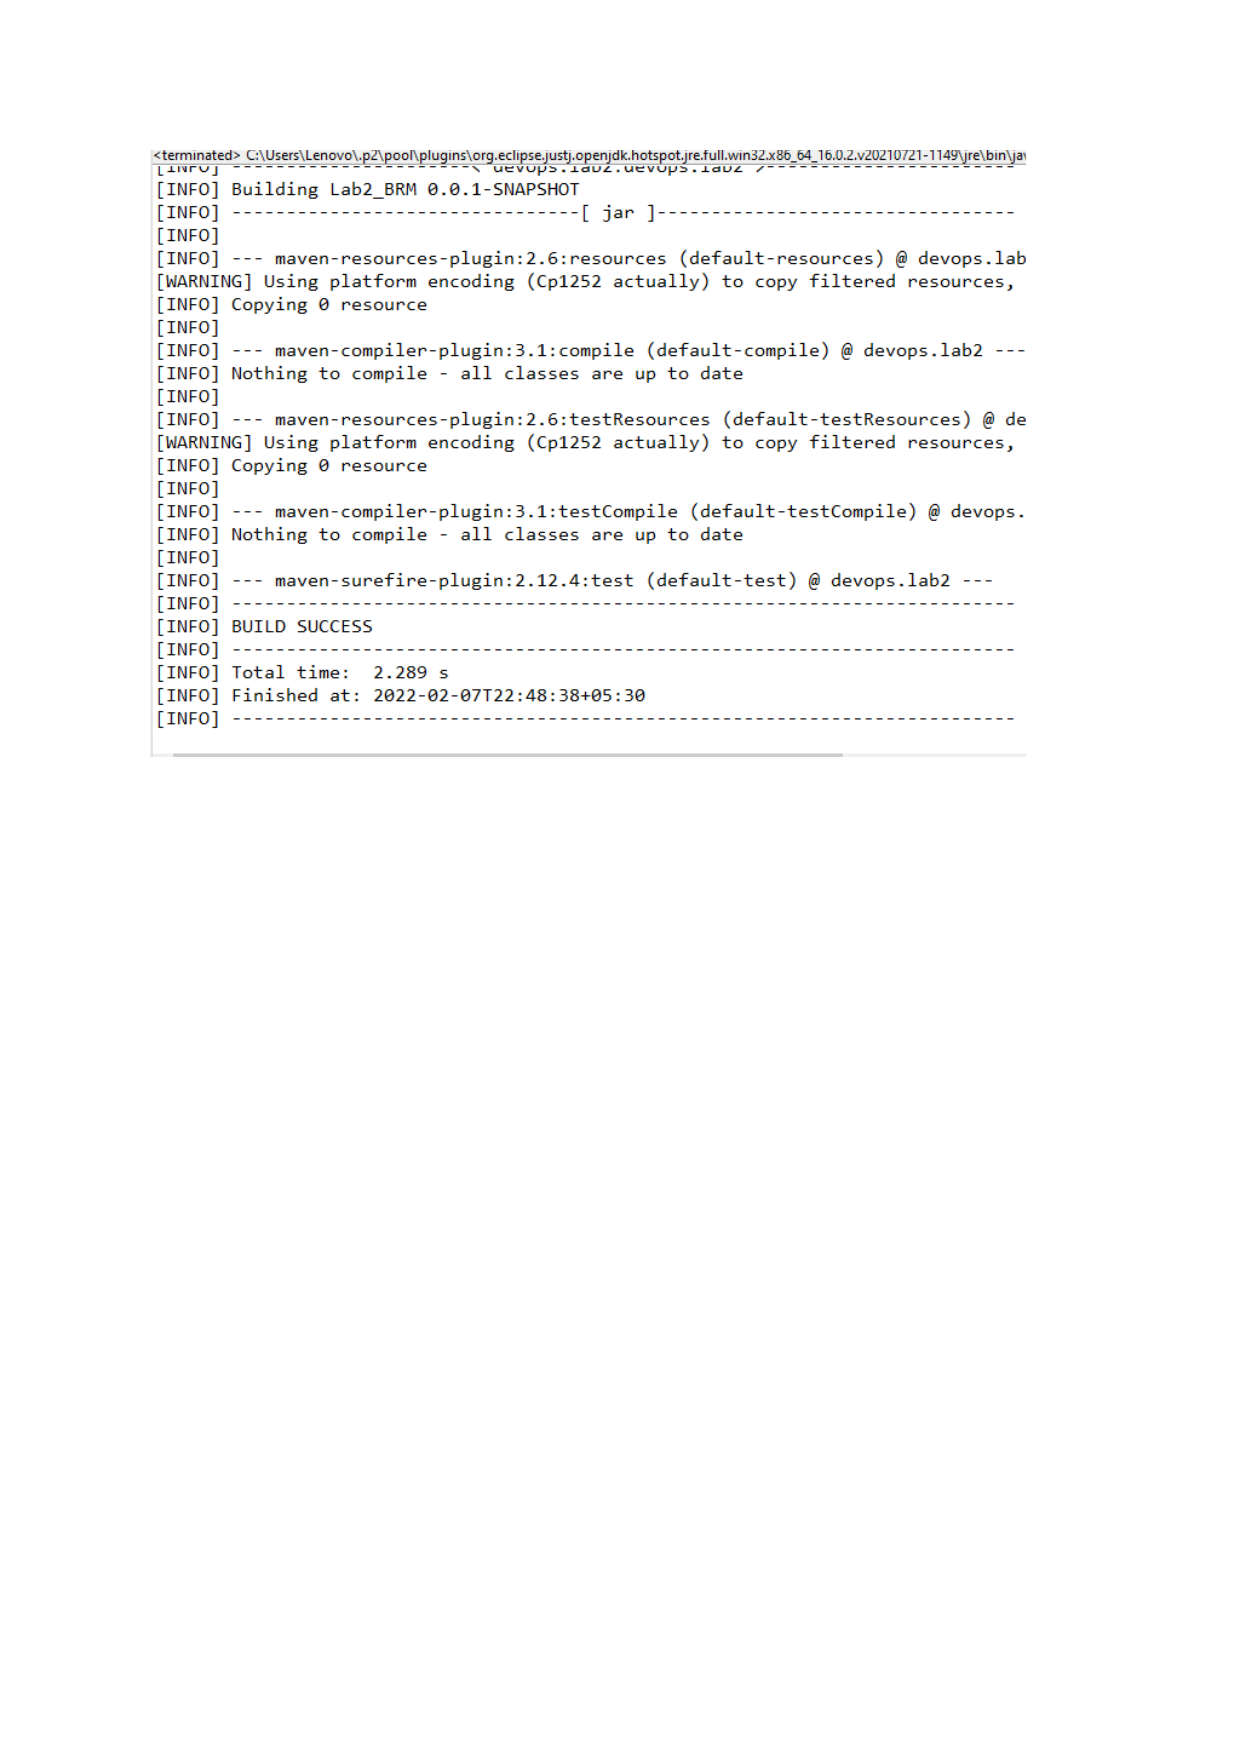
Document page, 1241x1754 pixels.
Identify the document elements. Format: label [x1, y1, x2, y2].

picture [150, 150, 1027, 757]
